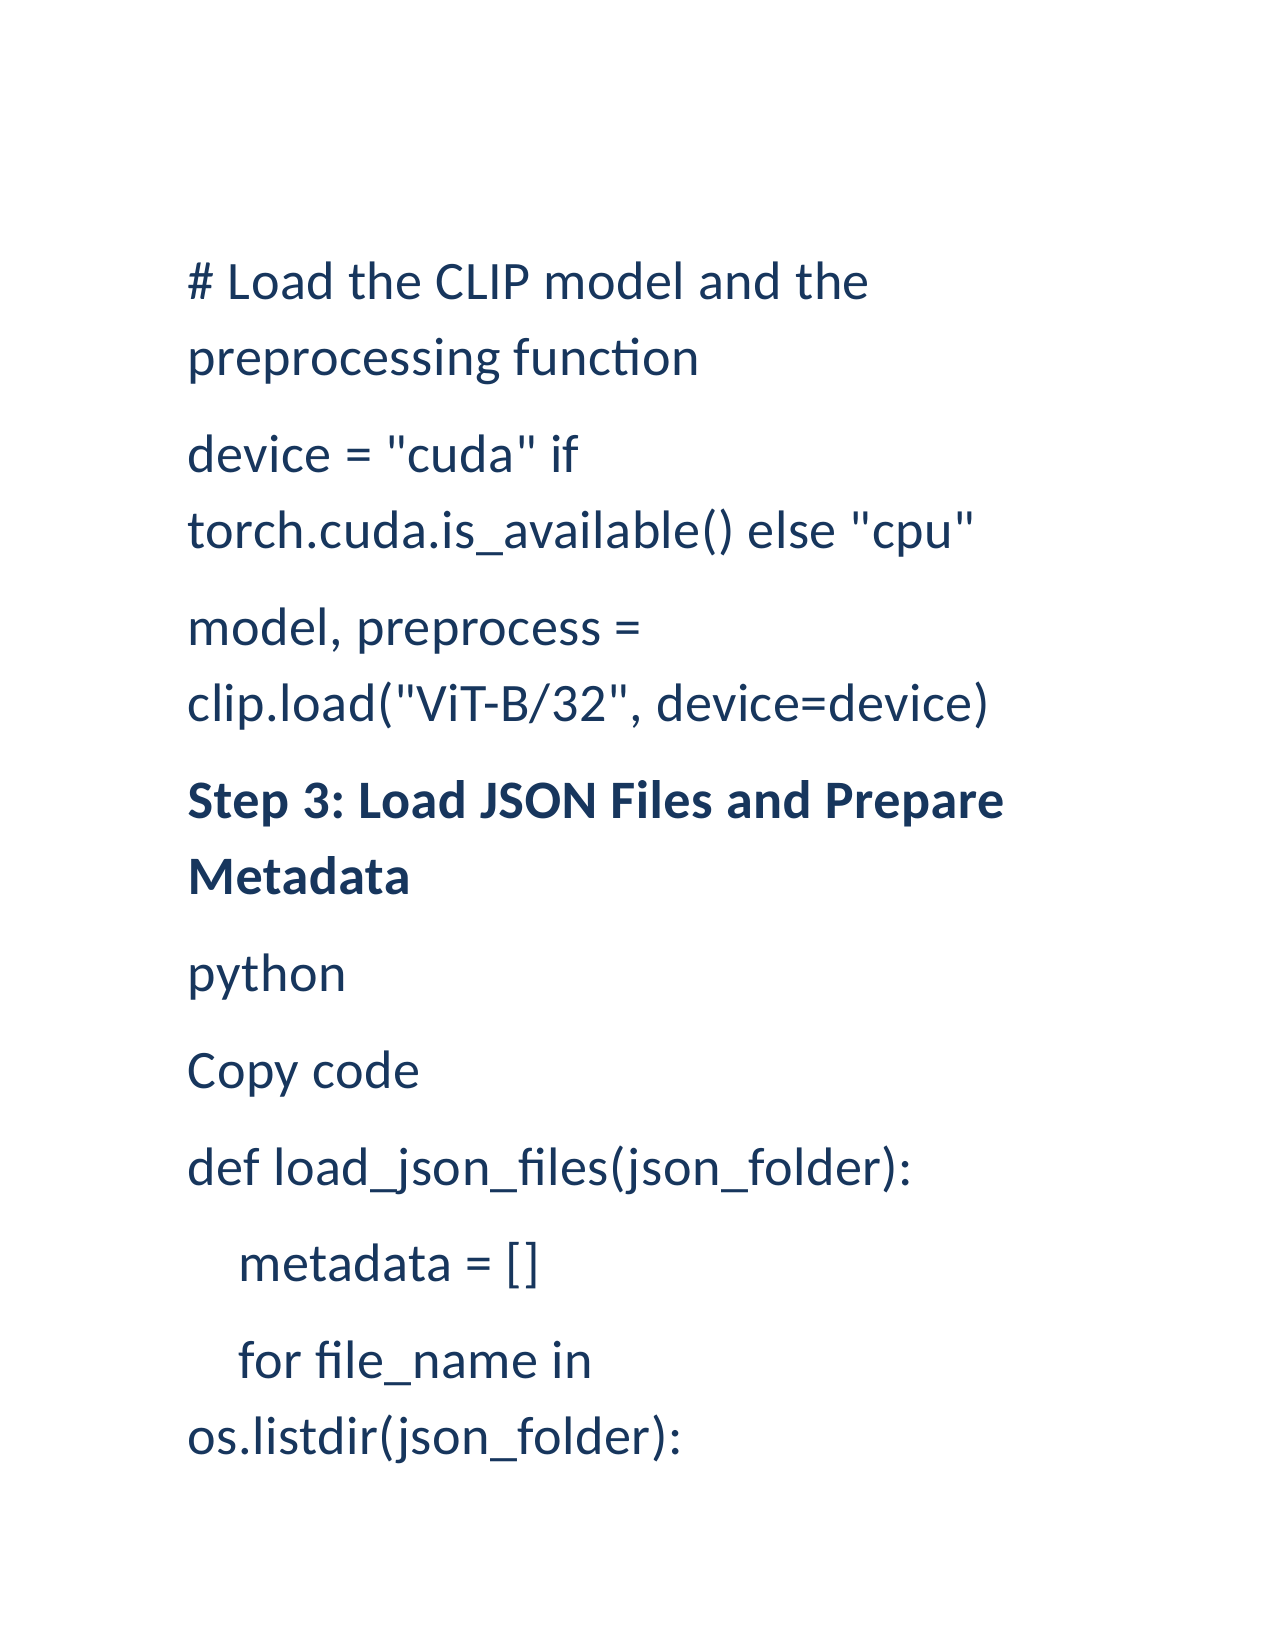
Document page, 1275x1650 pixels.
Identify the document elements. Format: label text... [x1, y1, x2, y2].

text Step 3: Load JSON Files and Prepare Metadata [187, 766, 1087, 908]
text device = "cuda" if torch.cuda.is_available() else "cpu" [187, 420, 1087, 562]
text Copy code [187, 1035, 1087, 1102]
text # Load the CLIP model and the preprocessing function [187, 247, 1087, 389]
text def load_json_files(json_folder): [187, 1132, 1087, 1198]
text metadata = [] [187, 1229, 1087, 1295]
text model, preprocess = clip.load("ViT-B/32", device=device) [187, 593, 1087, 735]
text python [187, 938, 1087, 1005]
text for file_name in os.listdir(json_folder): [187, 1326, 1087, 1468]
